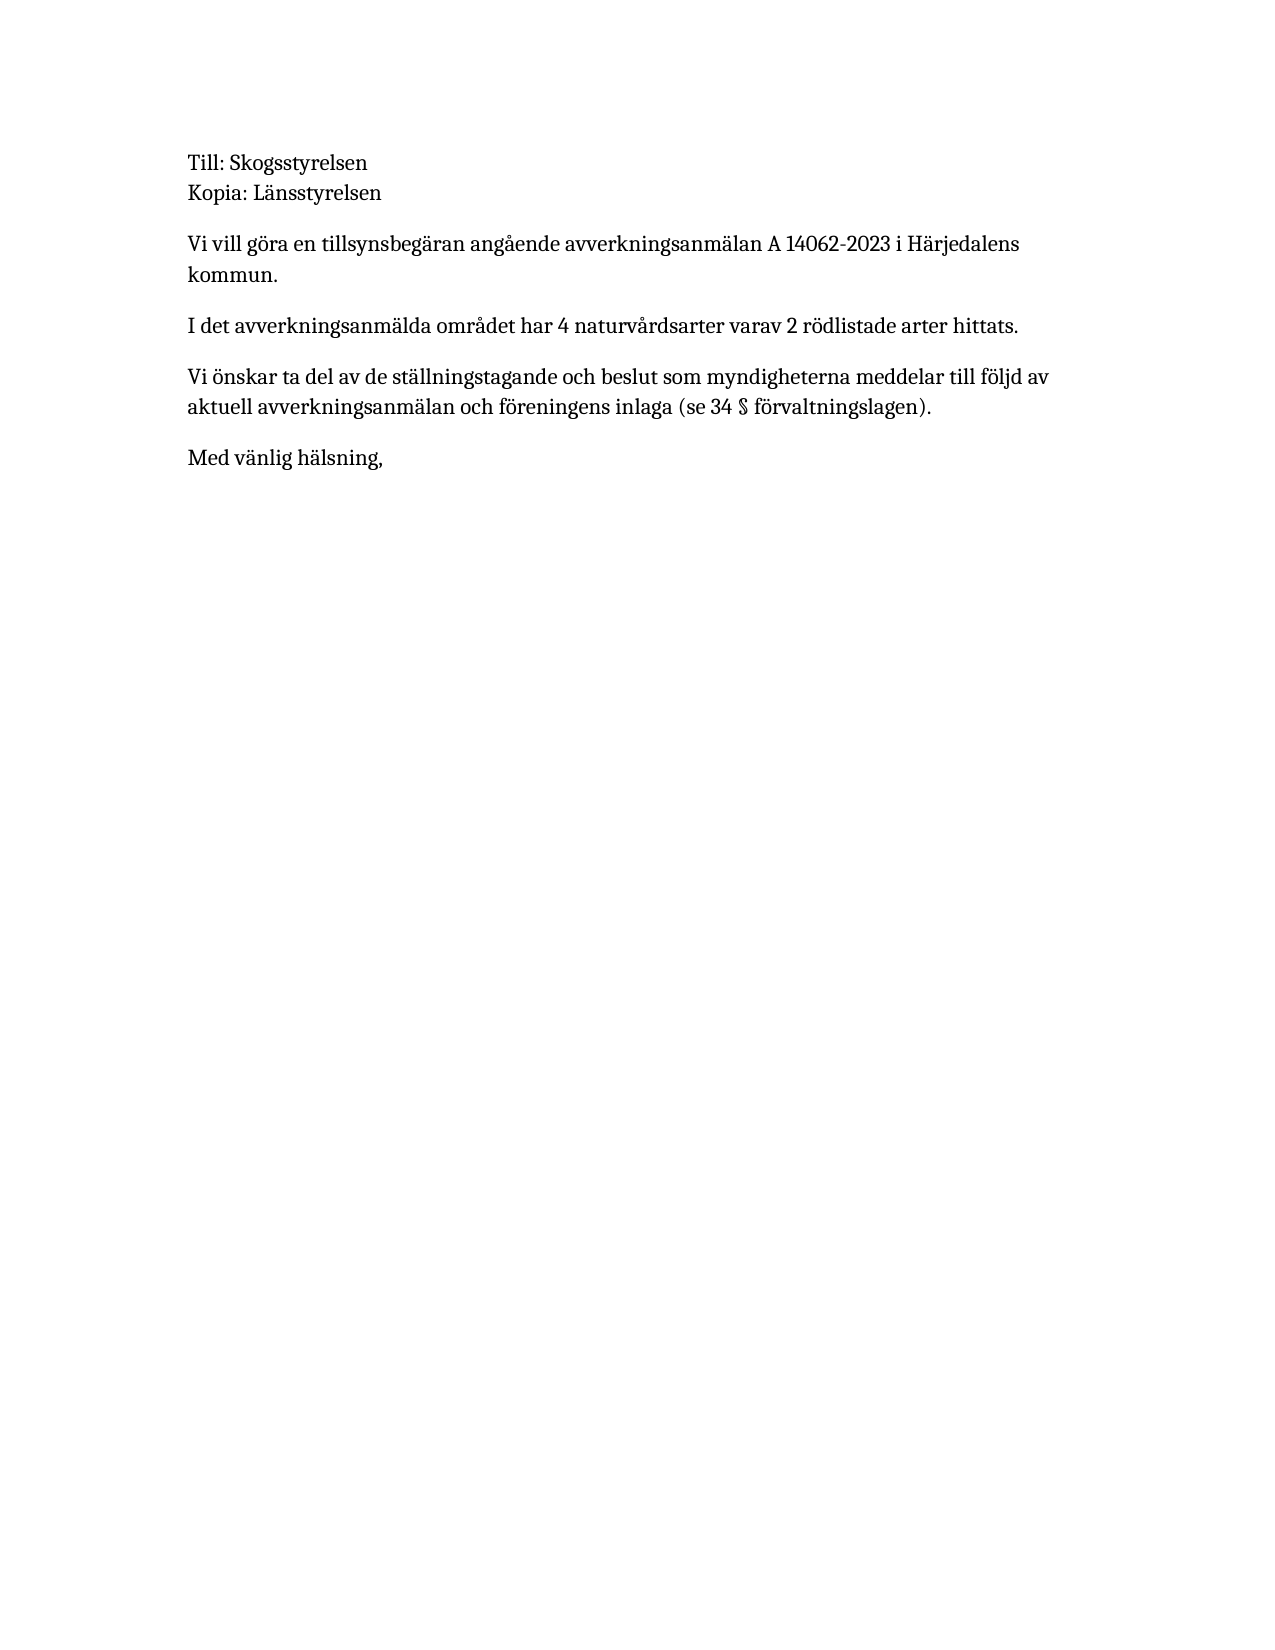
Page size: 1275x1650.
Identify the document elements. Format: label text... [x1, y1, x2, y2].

text Vi önskar ta del av de ställningstagande och beslut som myndigheterna meddelar till följd av aktuell avverkningsanmälan och föreningens inlaga (se 34 § förvaltningslagen). [187, 363, 1087, 420]
text Vi vill göra en tillsynsbegäran angående avverkningsanmälan A 14062-2023 i Härjedalens kommun. [187, 231, 1087, 288]
text Till: Skogsstyrelsen Kopia: Länsstyrelsen [187, 150, 1087, 207]
text Med vänlig hälsning, [187, 445, 1087, 501]
text I det avverkningsanmälda området har 4 naturvårdsarter varav 2 rödlistade arter hittats. [187, 312, 1087, 339]
